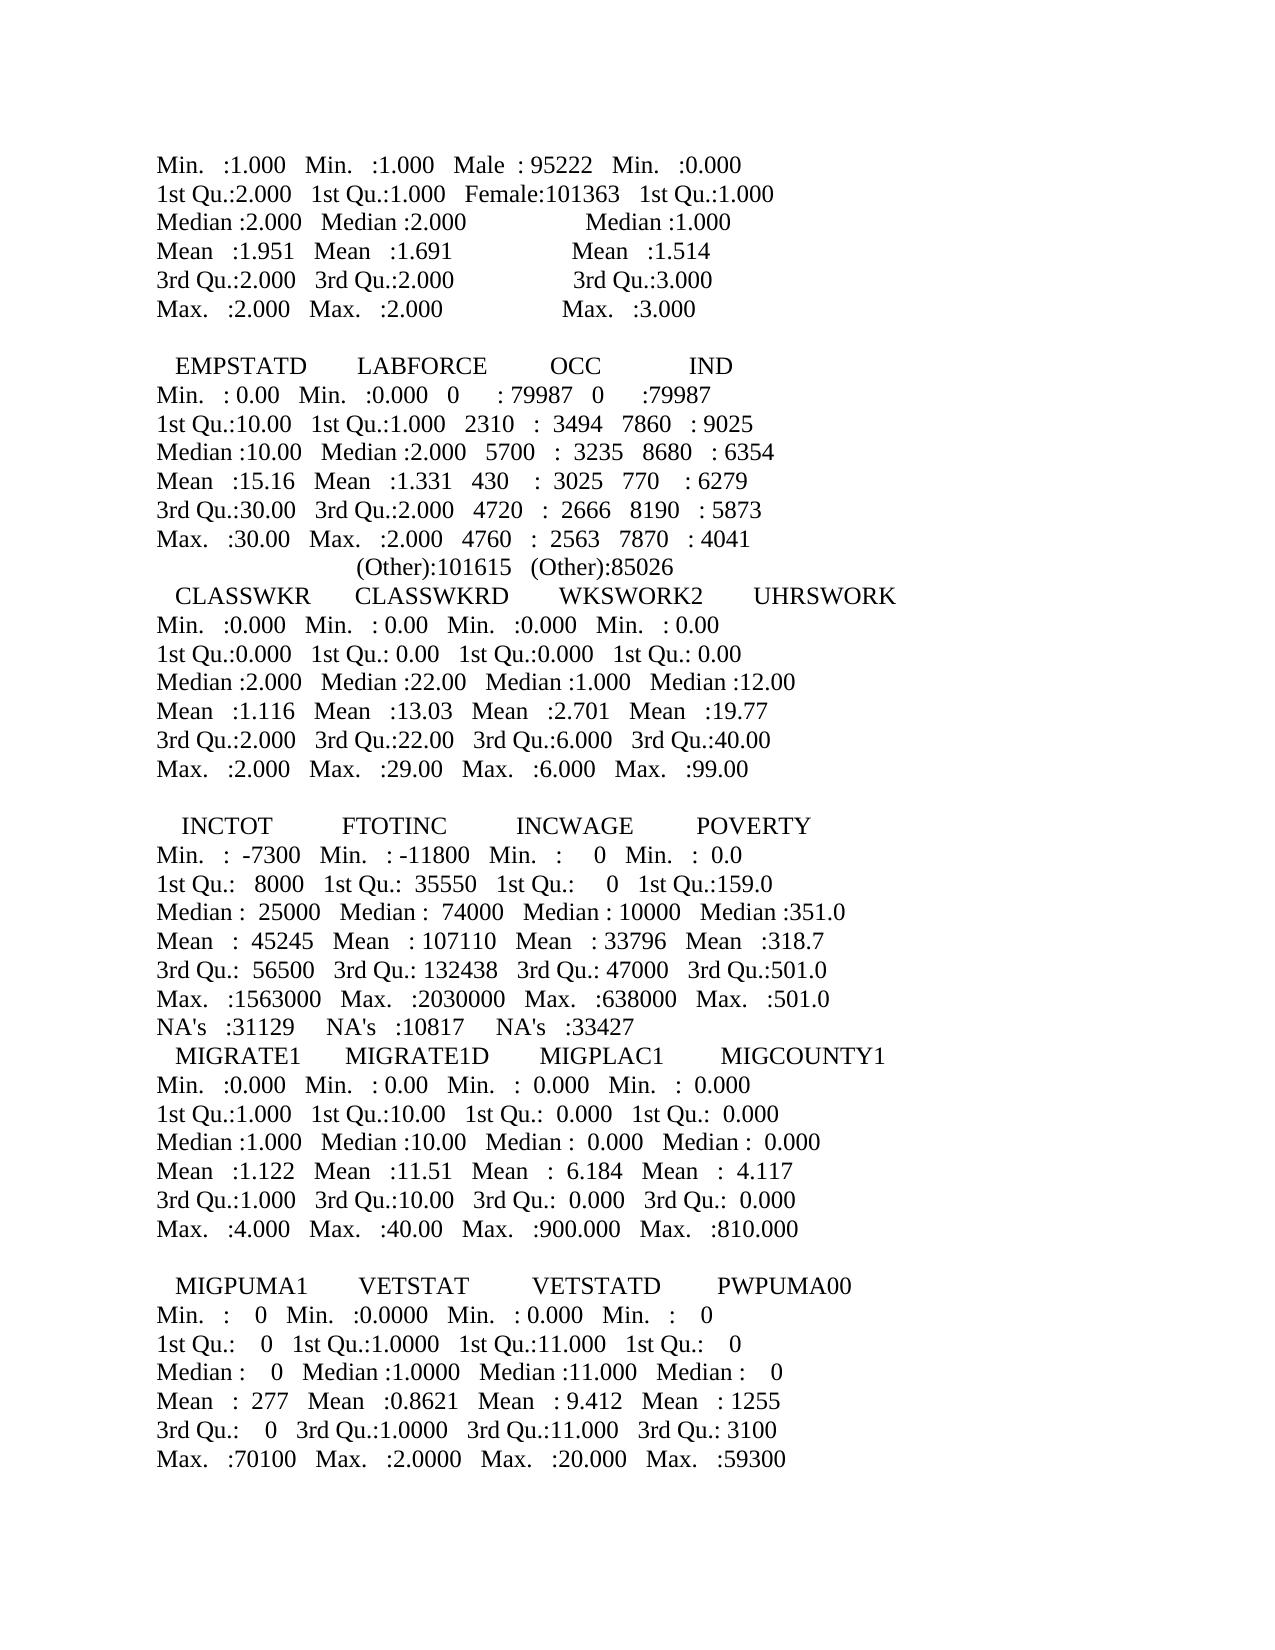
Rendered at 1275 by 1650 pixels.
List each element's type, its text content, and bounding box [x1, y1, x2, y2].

text Min. : 0 Min. :0.0000 Min. : 0.000 Min. : 0 [150, 1300, 1125, 1329]
text Median :2.000 Median :2.000 Median :1.000 [150, 207, 1125, 236]
text MIGPUMA1 VETSTAT VETSTATD PWPUMA00 [150, 1271, 1125, 1300]
text Max. :2.000 Max. :29.00 Max. :6.000 Max. :99.00 [150, 754, 1125, 782]
text 3rd Qu.:2.000 3rd Qu.:22.00 3rd Qu.:6.000 3rd Qu.:40.00 [150, 725, 1125, 754]
text Min. : 0.00 Min. :0.000 0 : 79987 0 :79987 [150, 380, 1125, 409]
text 3rd Qu.: 0 3rd Qu.:1.0000 3rd Qu.:11.000 3rd Qu.: 3100 [150, 1415, 1125, 1444]
text Mean :1.951 Mean :1.691 Mean :1.514 [150, 236, 1125, 265]
text 3rd Qu.: 56500 3rd Qu.: 132438 3rd Qu.: 47000 3rd Qu.:501.0 [150, 955, 1125, 984]
text NA's :31129 NA's :10817 NA's :33427 [150, 1012, 1125, 1041]
text Median :1.000 Median :10.00 Median : 0.000 Median : 0.000 [150, 1127, 1125, 1156]
text Max. :4.000 Max. :40.00 Max. :900.000 Max. :810.000 [150, 1214, 1125, 1242]
text (Other):101615 (Other):85026 [150, 552, 1125, 581]
text Median :2.000 Median :22.00 Median :1.000 Median :12.00 [150, 667, 1125, 696]
text 3rd Qu.:1.000 3rd Qu.:10.00 3rd Qu.: 0.000 3rd Qu.: 0.000 [150, 1185, 1125, 1214]
text INCTOT FTOTINC INCWAGE POVERTY [150, 811, 1125, 840]
text 3rd Qu.:30.00 3rd Qu.:2.000 4720 : 2666 8190 : 5873 [150, 495, 1125, 524]
text Max. :1563000 Max. :2030000 Max. :638000 Max. :501.0 [150, 984, 1125, 1012]
text Max. :70100 Max. :2.0000 Max. :20.000 Max. :59300 [150, 1444, 1125, 1472]
text 3rd Qu.:2.000 3rd Qu.:2.000 3rd Qu.:3.000 [150, 265, 1125, 294]
text Max. :2.000 Max. :2.000 Max. :3.000 [150, 294, 1125, 322]
text Median : 25000 Median : 74000 Median : 10000 Median :351.0 [150, 897, 1125, 926]
text 1st Qu.:1.000 1st Qu.:10.00 1st Qu.: 0.000 1st Qu.: 0.000 [150, 1099, 1125, 1127]
text 1st Qu.: 0 1st Qu.:1.0000 1st Qu.:11.000 1st Qu.: 0 [150, 1329, 1125, 1357]
text EMPSTATD LABFORCE OCC IND [150, 351, 1125, 380]
text Mean : 45245 Mean : 107110 Mean : 33796 Mean :318.7 [150, 926, 1125, 955]
text Median :10.00 Median :2.000 5700 : 3235 8680 : 6354 [150, 437, 1125, 466]
text Mean :1.116 Mean :13.03 Mean :2.701 Mean :19.77 [150, 696, 1125, 725]
text 1st Qu.:10.00 1st Qu.:1.000 2310 : 3494 7860 : 9025 [150, 409, 1125, 437]
text MIGRATE1 MIGRATE1D MIGPLAC1 MIGCOUNTY1 [150, 1041, 1125, 1070]
text Mean :15.16 Mean :1.331 430 : 3025 770 : 6279 [150, 466, 1125, 495]
text Max. :30.00 Max. :2.000 4760 : 2563 7870 : 4041 [150, 524, 1125, 552]
text Min. :0.000 Min. : 0.00 Min. :0.000 Min. : 0.00 [150, 610, 1125, 639]
text Min. : -7300 Min. : -11800 Min. : 0 Min. : 0.0 [150, 840, 1125, 869]
text Min. :1.000 Min. :1.000 Male : 95222 Min. :0.000 [150, 150, 1125, 179]
text 1st Qu.:2.000 1st Qu.:1.000 Female:101363 1st Qu.:1.000 [150, 179, 1125, 207]
text Mean :1.122 Mean :11.51 Mean : 6.184 Mean : 4.117 [150, 1156, 1125, 1185]
text CLASSWKR CLASSWKRD WKSWORK2 UHRSWORK [150, 581, 1125, 610]
text Min. :0.000 Min. : 0.00 Min. : 0.000 Min. : 0.000 [150, 1070, 1125, 1099]
text Median : 0 Median :1.0000 Median :11.000 Median : 0 [150, 1357, 1125, 1386]
text 1st Qu.:0.000 1st Qu.: 0.00 1st Qu.:0.000 1st Qu.: 0.00 [150, 639, 1125, 667]
text Mean : 277 Mean :0.8621 Mean : 9.412 Mean : 1255 [150, 1386, 1125, 1415]
text 1st Qu.: 8000 1st Qu.: 35550 1st Qu.: 0 1st Qu.:159.0 [150, 869, 1125, 897]
